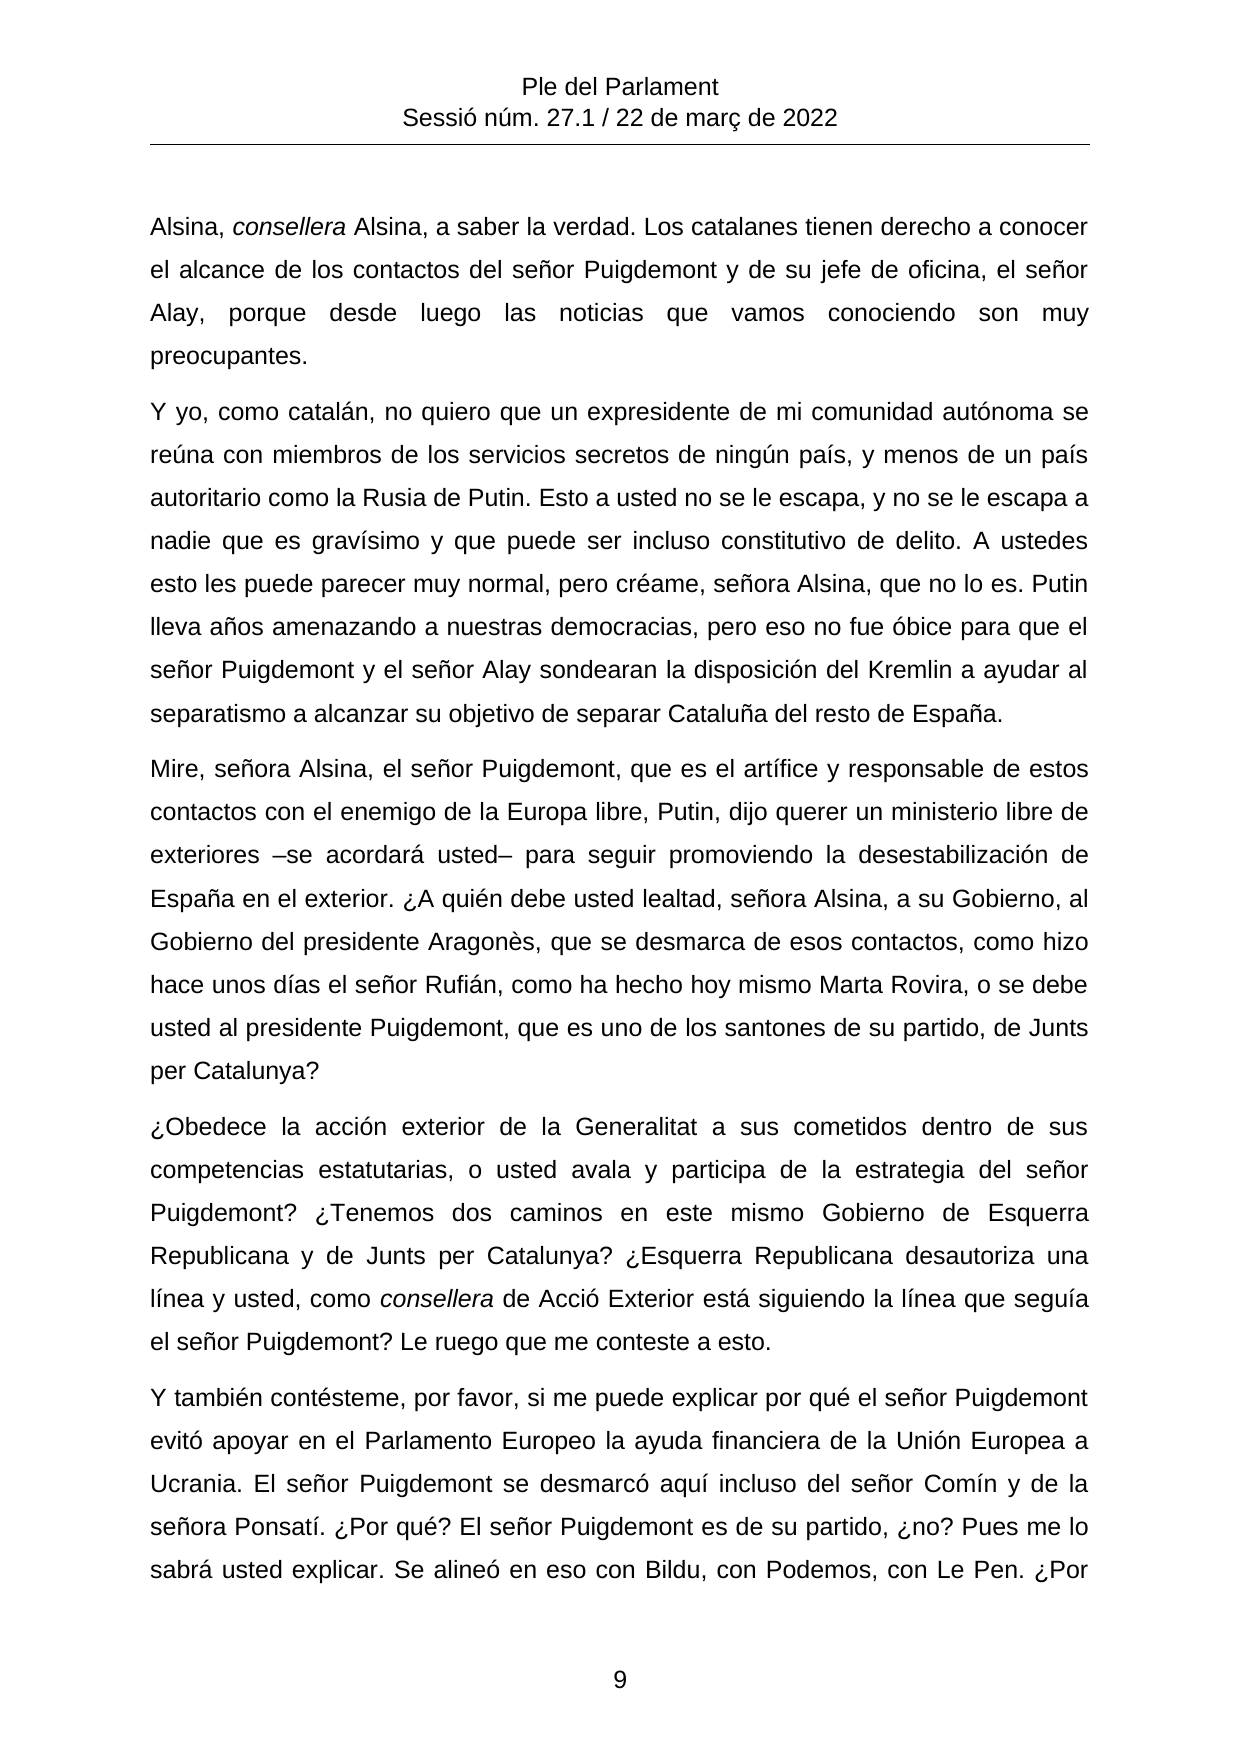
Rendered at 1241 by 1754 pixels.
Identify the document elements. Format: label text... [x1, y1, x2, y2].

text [150, 1383, 1090, 1584]
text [150, 212, 1090, 370]
text ¿Obedece la acción exterior de la Generalitat a sus cometidos dentro de sus competencias estatutarias, o usted avala y participa de la estrategia del señor Puigdemont? ¿Tenemos dos caminos en este mismo Gobierno de Esquerra Republicana y de Junts per Catalunya? ¿Esquerra Republicana desautoriza una línea y usted, como consellera de Acció Exterior está siguiendo la línea que seguía el señor Puigdemont? Le ruego que me conteste a esto. [150, 1112, 1090, 1356]
text Mire, señora Alsina, el señor Puigdemont, que es el artífice y responsable de estos contactos con el enemigo de la Europa libre, Putin, dijo querer un ministerio libre de exteriores –se acordará usted– para seguir promoviendo la desestabilización de España en el exterior. ¿A quién debe usted lealtad, señora Alsina, a su Gobierno, al Gobierno del presidente Aragonès, que se desmarca de esos contactos, como hizo hace unos días el señor Rufián, como ha hecho hoy mismo Marta Rovira, o se debe usted al presidente Puigdemont, que es uno de los santones de su partido, de Junts per Catalunya? [150, 754, 1090, 1085]
text Y yo, como catalán, no quiero que un expresidente de mi comunidad autónoma se reúna con miembros de los servicios secretos de ningún país, y menos de un país autoritario como la Rusia de Putin. Esto a usted no se le escapa, y no se le escapa a nadie que es gravísimo y que puede ser incluso constitutivo de delito. A ustedes esto les puede parecer muy normal, pero créame, señora Alsina, que no lo es. Putin lleva años amenazando a nuestras democracias, pero eso no fue óbice para que el señor Puigdemont y el señor Alay sondearan la disposición del Kremlin a ayudar al separatismo a alcanzar su objetivo de separar Cataluña del resto de España. [150, 397, 1090, 727]
